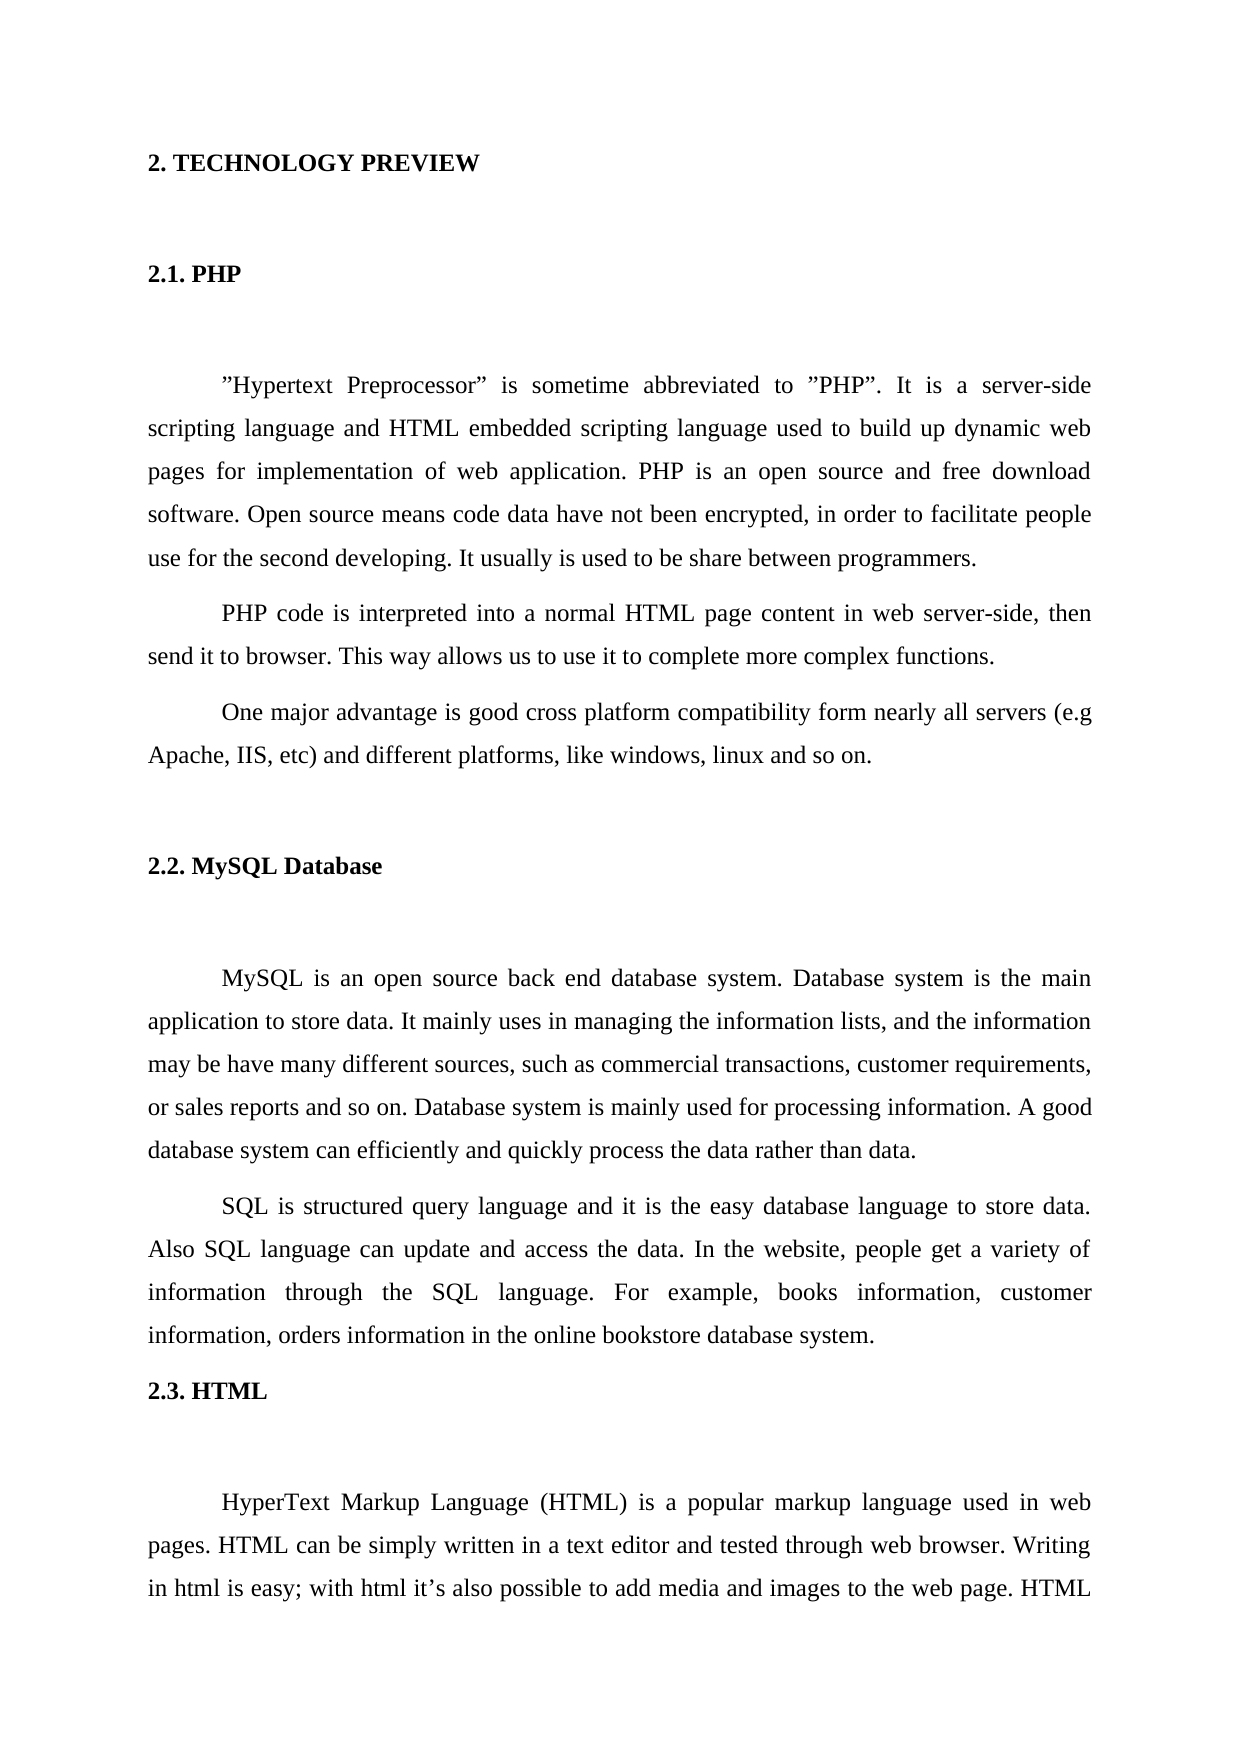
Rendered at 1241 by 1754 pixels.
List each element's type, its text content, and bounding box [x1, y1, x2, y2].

text 2.3. HTML [148, 1376, 1093, 1404]
text ”Hypertext Preprocessor” is sometime abbreviated to ”PHP”. It is a server-side scripting language and HTML embedded scripting language used to build up dynamic web pages for implementation of web application. PHP is an open source and free download software. Open source means code data have not been encrypted, in order to facilitate people use for the second developing. It usually is used to be share between programmers. [148, 370, 1093, 571]
text 2.1. PHP [148, 259, 1093, 288]
text MySQL is an open source back end database system. Database system is the main application to store data. It mainly uses in managing the information lists, and the information may be have many different sources, such as commercial transactions, customer requirements, or sales reports and so on. Database system is mainly used for processing information. A good database system can efficiently and quickly process the data rather than data. [148, 963, 1093, 1164]
text 2. TECHNOLOGY PREVIEW [148, 148, 1093, 176]
text One major advantage is good cross platform compatibility form nearly all servers (e.g Apache, IIS, etc) and different platforms, like windows, linux and so on. [148, 697, 1093, 769]
text SQL is structured query language and it is the easy database language to store data. Also SQL language can update and access the data. In the website, people get a variety of information through the SQL language. For example, books information, customer information, orders information in the online bookstore database system. [148, 1191, 1093, 1349]
text PHP code is interpreted into a normal HTML page content in web server-side, then send it to browser. This way allows us to use it to complete more complex functions. [148, 598, 1093, 670]
text 2.2. MySQL Database [148, 851, 1093, 880]
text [148, 1487, 1093, 1602]
